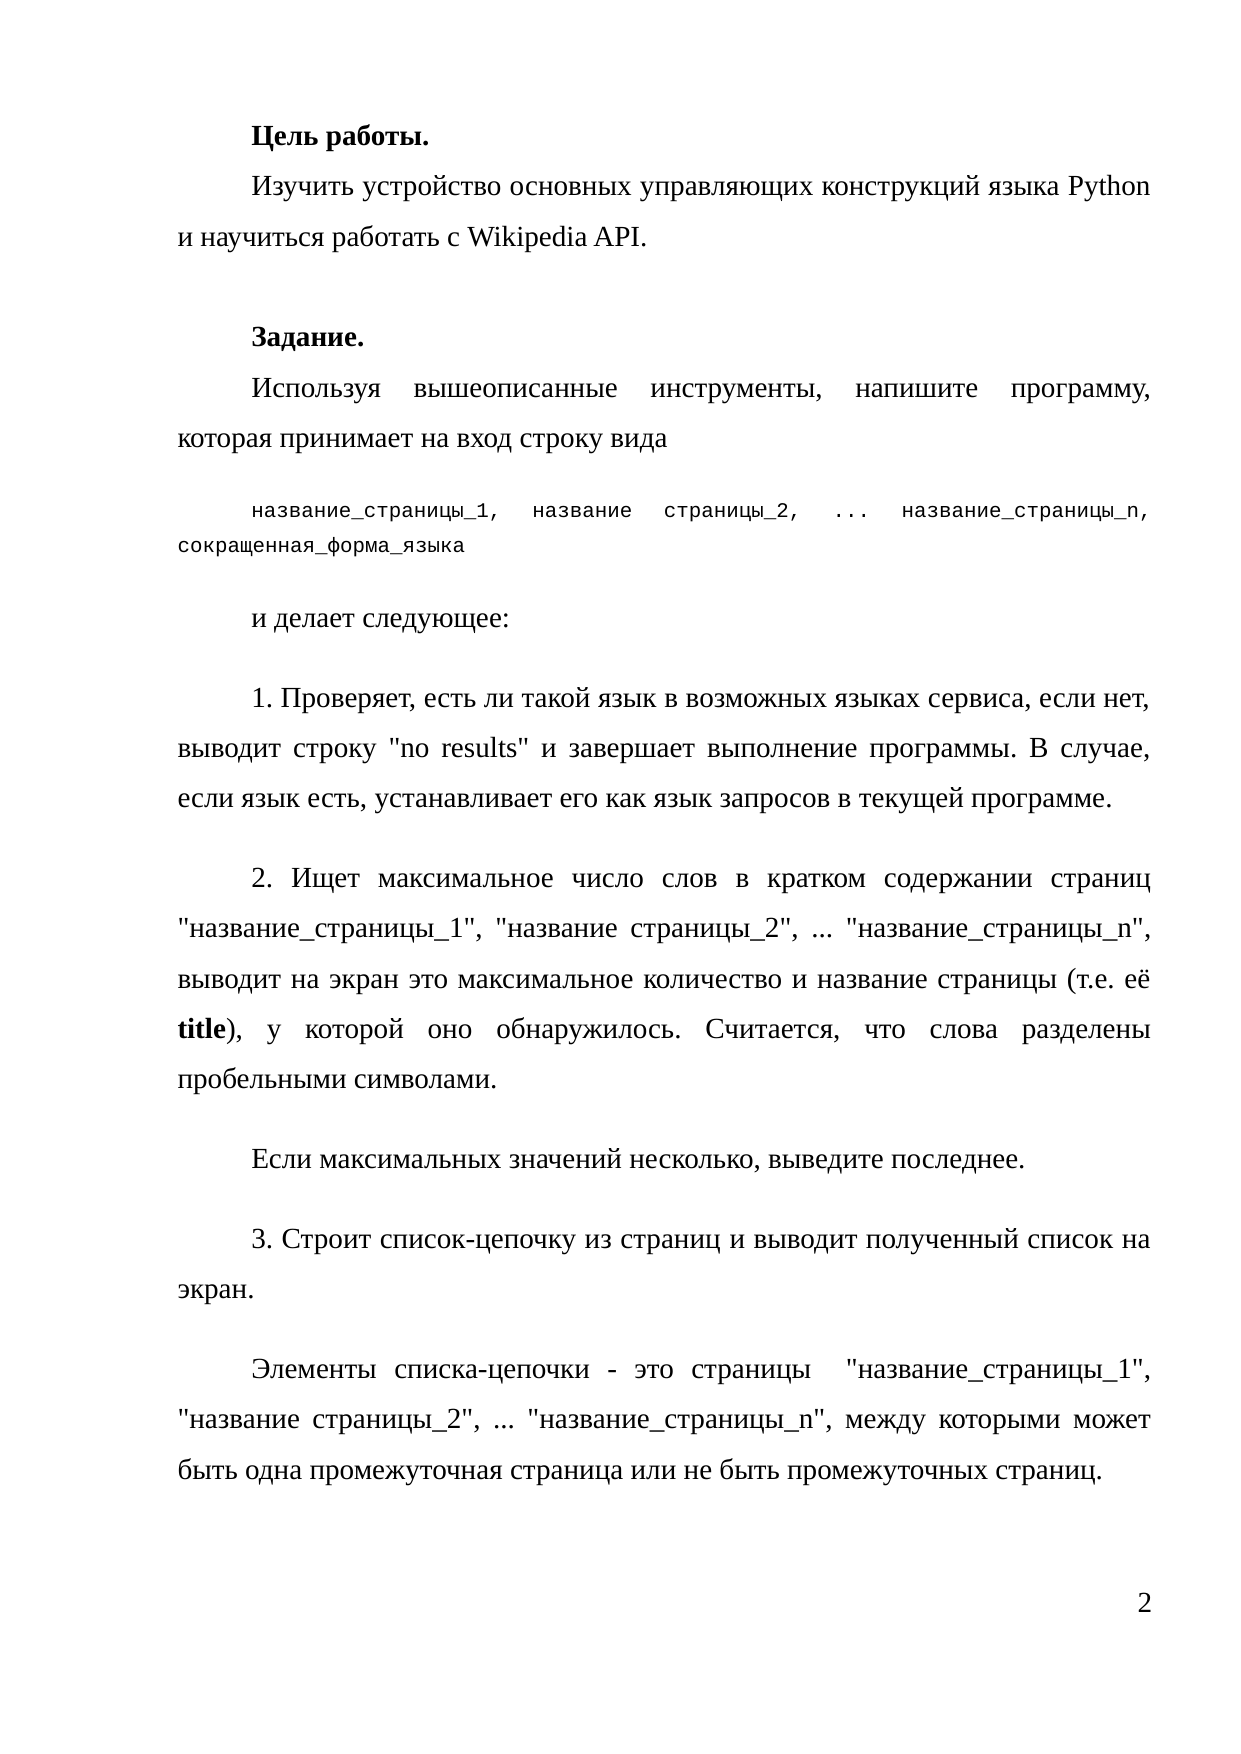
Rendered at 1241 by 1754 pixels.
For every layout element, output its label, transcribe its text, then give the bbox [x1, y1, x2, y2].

text 2. Ищет максимальное число слов в кратком содержании страниц "название_страницы_1", "название страницы_2", ... "название_страницы_n", выводит на экран это максимальное количество и название страницы (т.е. её title), у которой оно обнаружилось. Считается, что слова разделены пробельными символами. [177, 860, 1152, 1095]
text Изучить устройство основных управляющих конструкций языка Python и научиться работать с Wikipedia API. [177, 168, 1152, 252]
text название_страницы_1, название страницы_2, ... название_страницы_n, сокращенная_форма_языка [177, 500, 1152, 559]
text и делает следующее: [177, 600, 1152, 634]
text Если максимальных значений несколько, выведите последнее. [177, 1141, 1152, 1175]
subtitle Цель работы. [177, 118, 1152, 152]
text Используя вышеописанные инструменты, напишите программу, которая принимает на вход строку вида [177, 370, 1152, 453]
text 1. Проверяет, есть ли такой язык в возможных языках сервиса, если нет, выводит строку "no results" и завершает выполнение программы. В случае, если язык есть, устанавливает его как язык запросов в текущей программе. [177, 680, 1152, 814]
subtitle Задание. [177, 319, 1152, 353]
text 3. Строит список-цепочку из страниц и выводит полученный список на экран. [177, 1221, 1152, 1305]
text Элементы списка-цепочки - это страницы "название_страницы_1", "название страницы_2", ... "название_страницы_n", между которыми может быть одна промежуточная страница или не быть промежуточных страниц. [177, 1351, 1152, 1485]
